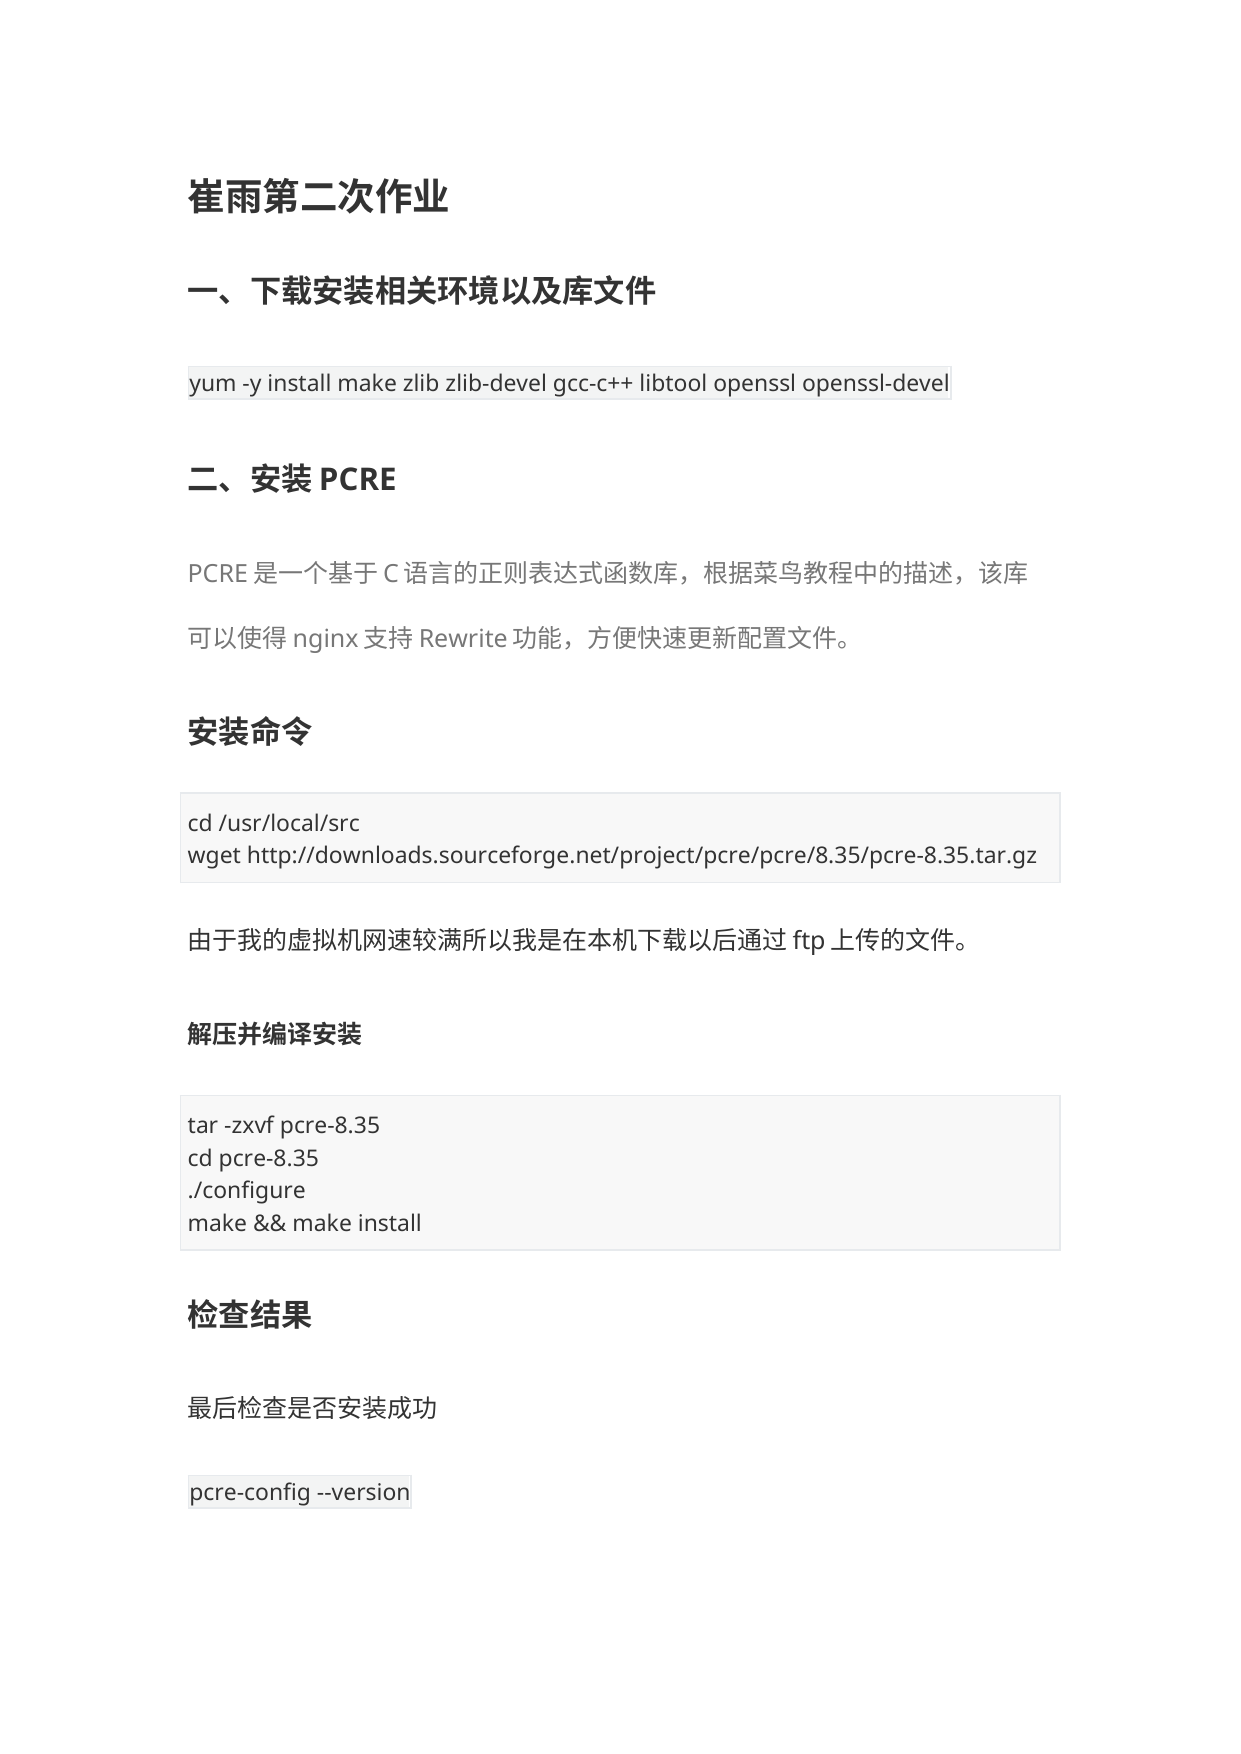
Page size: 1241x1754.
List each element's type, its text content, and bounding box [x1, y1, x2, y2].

text 由于我的虚拟机网速较满所以我是在本机下载以后通过ftp上传的文件。 [187, 906, 1053, 971]
text 崔雨第二次作业 [187, 162, 1053, 227]
text 一、下载安装相关环境以及库文件 [187, 256, 1053, 321]
text yum -y install make zlib zlib-devel gcc-c++ libtool openssl openssl-devel [187, 350, 1053, 415]
text pcre-config --version [187, 1459, 1053, 1524]
text 解压并编译安装 [187, 1001, 1053, 1066]
text PCRE是一个基于C语言的正则表达式函数库，根据菜鸟教程中的描述，该库可以使得nginx支持Rewrite功能，方便快速更新配置文件。 [187, 539, 1053, 669]
text cd /usr/local/src wget http://downloads.sourceforge.net/project/pcre/pcre/8.35/pcre-8.35.tar.gz [181, 794, 1059, 882]
text tar -zxvf pcre-8.35 cd pcre-8.35 ./configure make && make install [181, 1096, 1059, 1249]
text 检查结果 [187, 1280, 1053, 1345]
text 安装命令 [187, 698, 1053, 763]
text 最后检查是否安装成功 [187, 1374, 1053, 1439]
text 二、安装PCRE [187, 444, 1053, 509]
